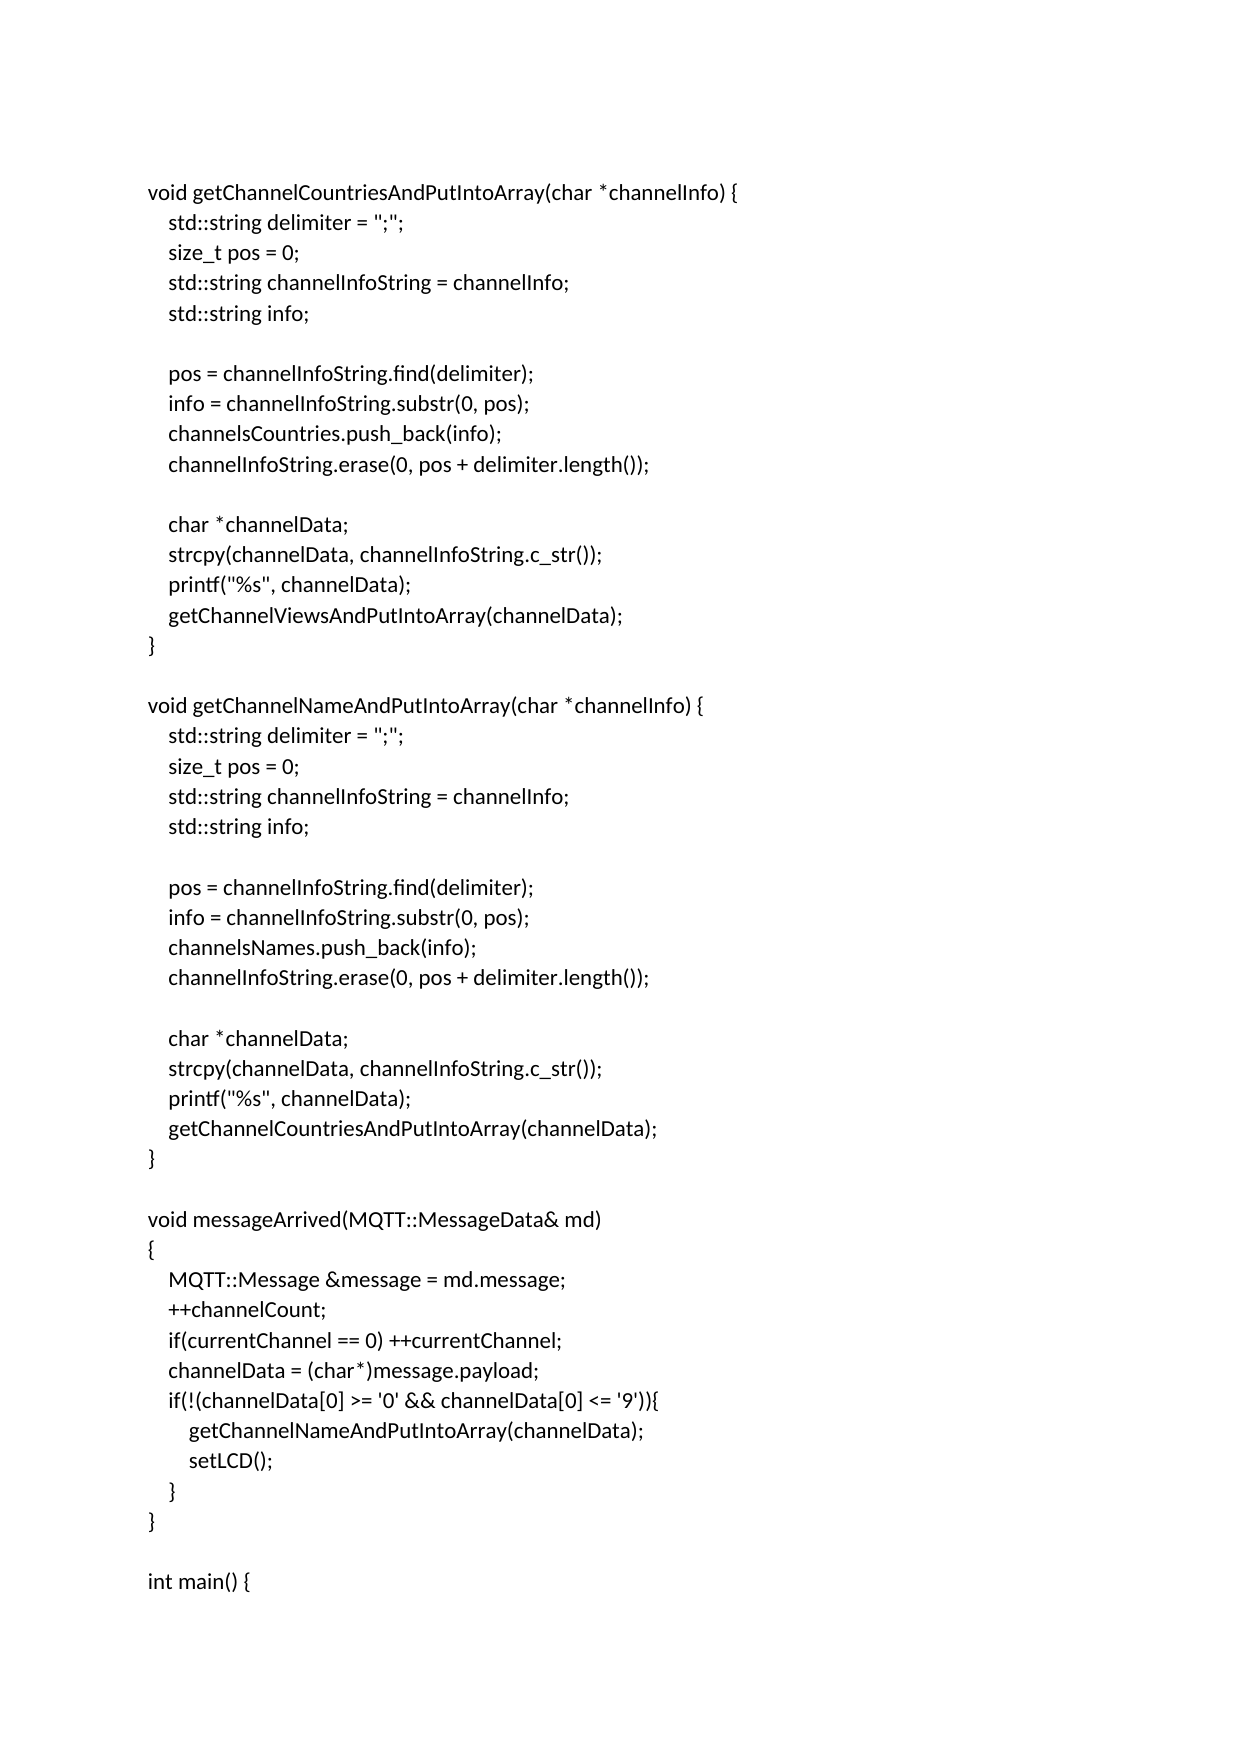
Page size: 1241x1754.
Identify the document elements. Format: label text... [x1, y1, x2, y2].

text getChannelCountriesAndPutIntoArray(channelData); [148, 1114, 1093, 1142]
text } [148, 1507, 1093, 1535]
text if(currentChannel == 0) ++currentChannel; [148, 1326, 1093, 1354]
text channelData = (char*)message.payload; [148, 1356, 1093, 1384]
text } [148, 1477, 1093, 1505]
text ++channelCount; [148, 1296, 1093, 1323]
text std::string info; [148, 299, 1093, 327]
text printf("%s", channelData); [148, 1084, 1093, 1112]
text channelsCountries.push_back(info); [148, 419, 1093, 447]
text info = channelInfoString.substr(0, pos); [148, 903, 1093, 931]
text std::string delimiter = ";"; [148, 722, 1093, 749]
text channelInfoString.erase(0, pos + delimiter.length()); [148, 450, 1093, 478]
text std::string info; [148, 812, 1093, 840]
text char *channelData; [148, 510, 1093, 538]
text int main() { [148, 1567, 1093, 1595]
text getChannelViewsAndPutIntoArray(channelData); [148, 601, 1093, 629]
text void getChannelNameAndPutIntoArray(char *channelInfo) { [148, 691, 1093, 719]
text strcpy(channelData, channelInfoString.c_str()); [148, 540, 1093, 568]
text std::string delimiter = ";"; [148, 208, 1093, 236]
text size_t pos = 0; [148, 238, 1093, 266]
text strcpy(channelData, channelInfoString.c_str()); [148, 1054, 1093, 1082]
text channelInfoString.erase(0, pos + delimiter.length()); [148, 963, 1093, 991]
text char *channelData; [148, 1024, 1093, 1052]
text size_t pos = 0; [148, 752, 1093, 780]
text std::string channelInfoString = channelInfo; [148, 782, 1093, 810]
text pos = channelInfoString.find(delimiter); [148, 359, 1093, 387]
text void messageArrived(MQTT::MessageData& md) [148, 1205, 1093, 1233]
text MQTT::Message &message = md.message; [148, 1265, 1093, 1293]
text std::string channelInfoString = channelInfo; [148, 268, 1093, 296]
text getChannelNameAndPutIntoArray(channelData); [148, 1416, 1093, 1444]
text setLCD(); [148, 1447, 1093, 1474]
text } [148, 1144, 1093, 1172]
text } [148, 631, 1093, 659]
text if(!(channelData[0] >= '0' && channelData[0] <= '9')){ [148, 1386, 1093, 1414]
text pos = channelInfoString.find(delimiter); [148, 873, 1093, 901]
text channelsNames.push_back(info); [148, 933, 1093, 961]
text { [148, 1235, 1093, 1263]
text info = channelInfoString.substr(0, pos); [148, 389, 1093, 417]
text void getChannelCountriesAndPutIntoArray(char *channelInfo) { [148, 178, 1093, 206]
text printf("%s", channelData); [148, 571, 1093, 598]
